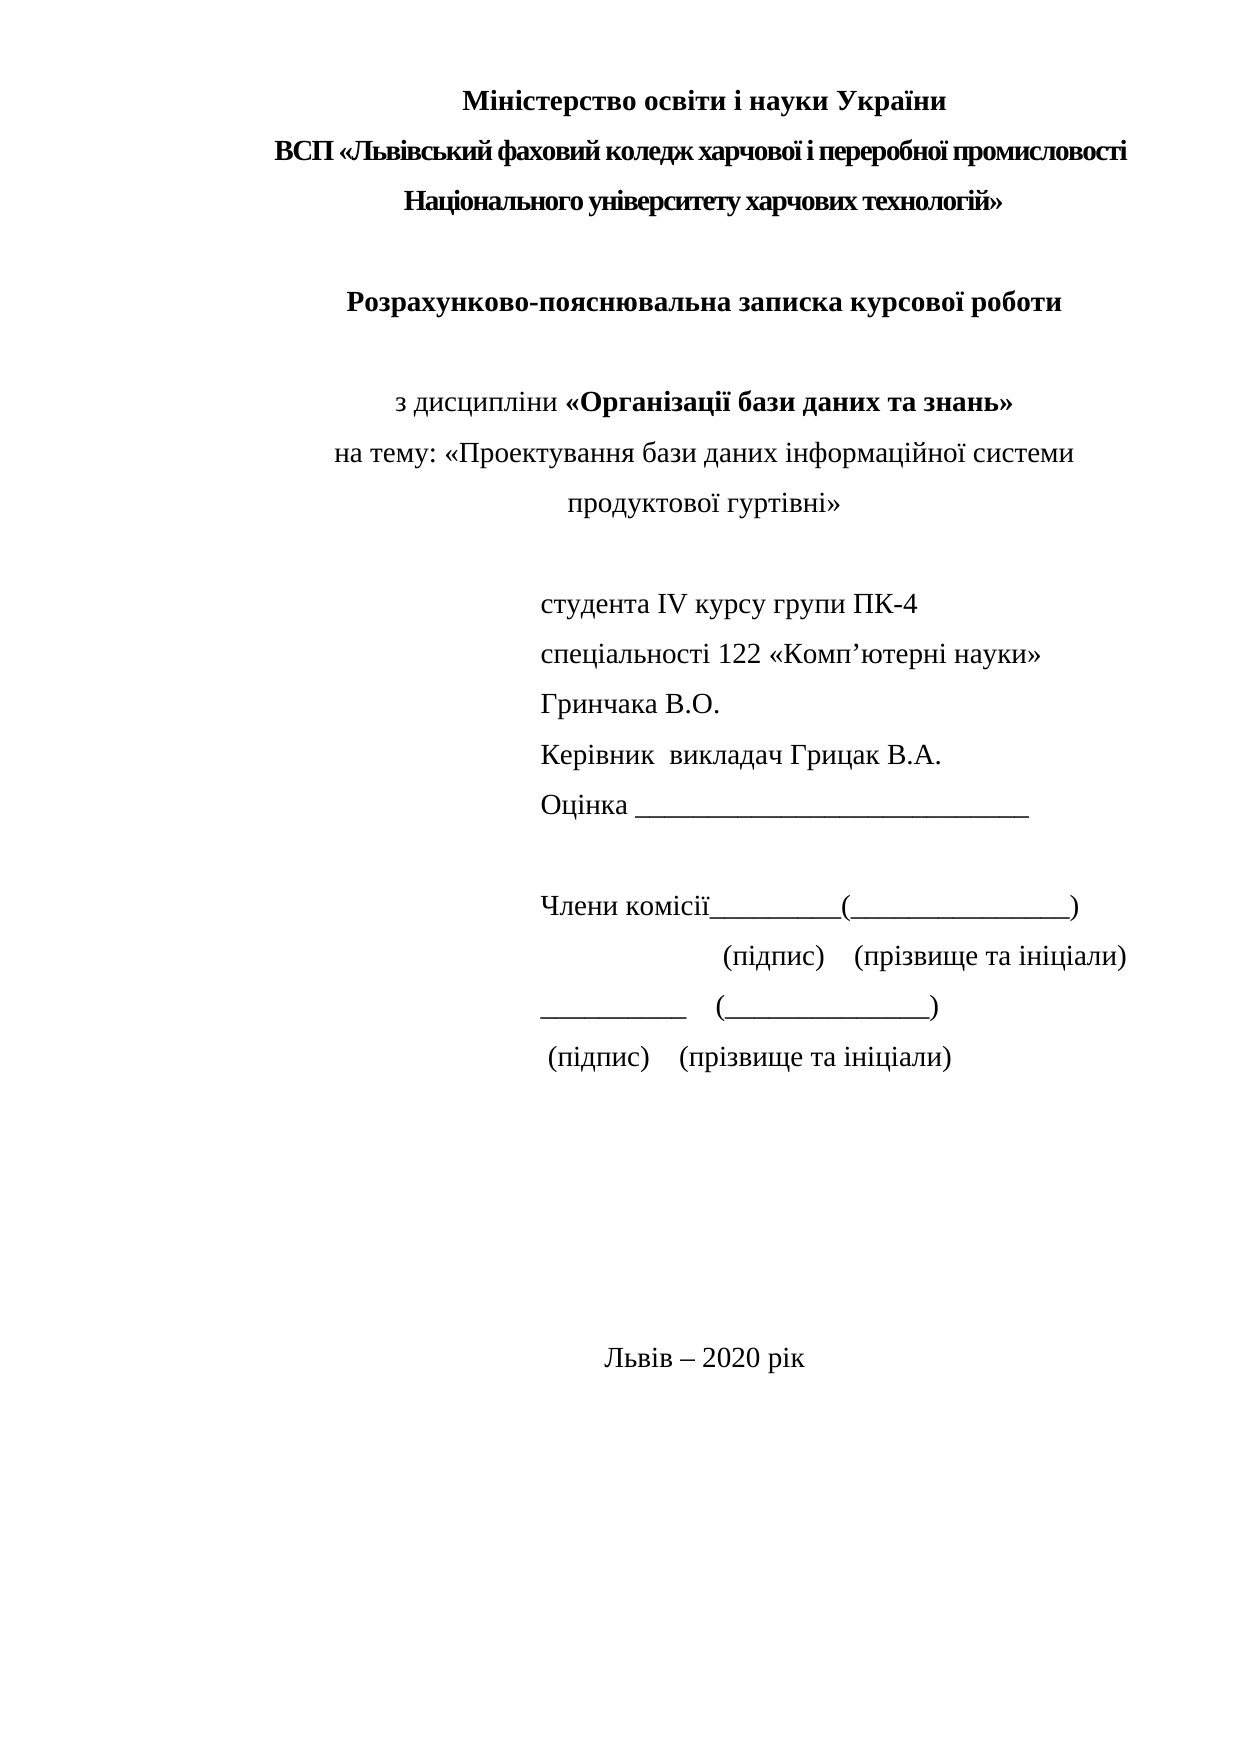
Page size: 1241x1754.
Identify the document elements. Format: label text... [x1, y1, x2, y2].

text Міністерство освіти і науки України [171, 83, 1163, 116]
text Національного університету харчових технологій» [171, 183, 1163, 217]
text продуктової гуртівні» [171, 485, 1163, 519]
text ВСП «Львівський фаховий коледж харчової і переробної промисловості [171, 133, 1158, 167]
text Розрахунково-пояснювальна записка курсової роботи [171, 284, 1163, 317]
text на тему: «Проектування бази даних інформаційної системи [171, 435, 1163, 468]
text спеціальності 122 «Комп’ютерні науки» [540, 636, 1163, 670]
text з дисципліни «Організації бази даних та знань» [171, 384, 1163, 418]
text __________ (______________) [540, 988, 1163, 1022]
text Члени комісії_________(_______________) [540, 888, 1163, 921]
text Оцінка ___________________________ [540, 787, 1163, 821]
text Гринчака В.О. [540, 686, 1163, 720]
text (підпис) (прізвище та ініціали) [540, 938, 1163, 972]
text (підпис) (прізвище та ініціали) [540, 1039, 1163, 1072]
text Львів – 2020 рік [171, 1341, 1163, 1374]
text Керівник викладач Грицак В.А. [540, 737, 1163, 770]
text студента IV курсу групи ПК-4 [540, 586, 1163, 619]
